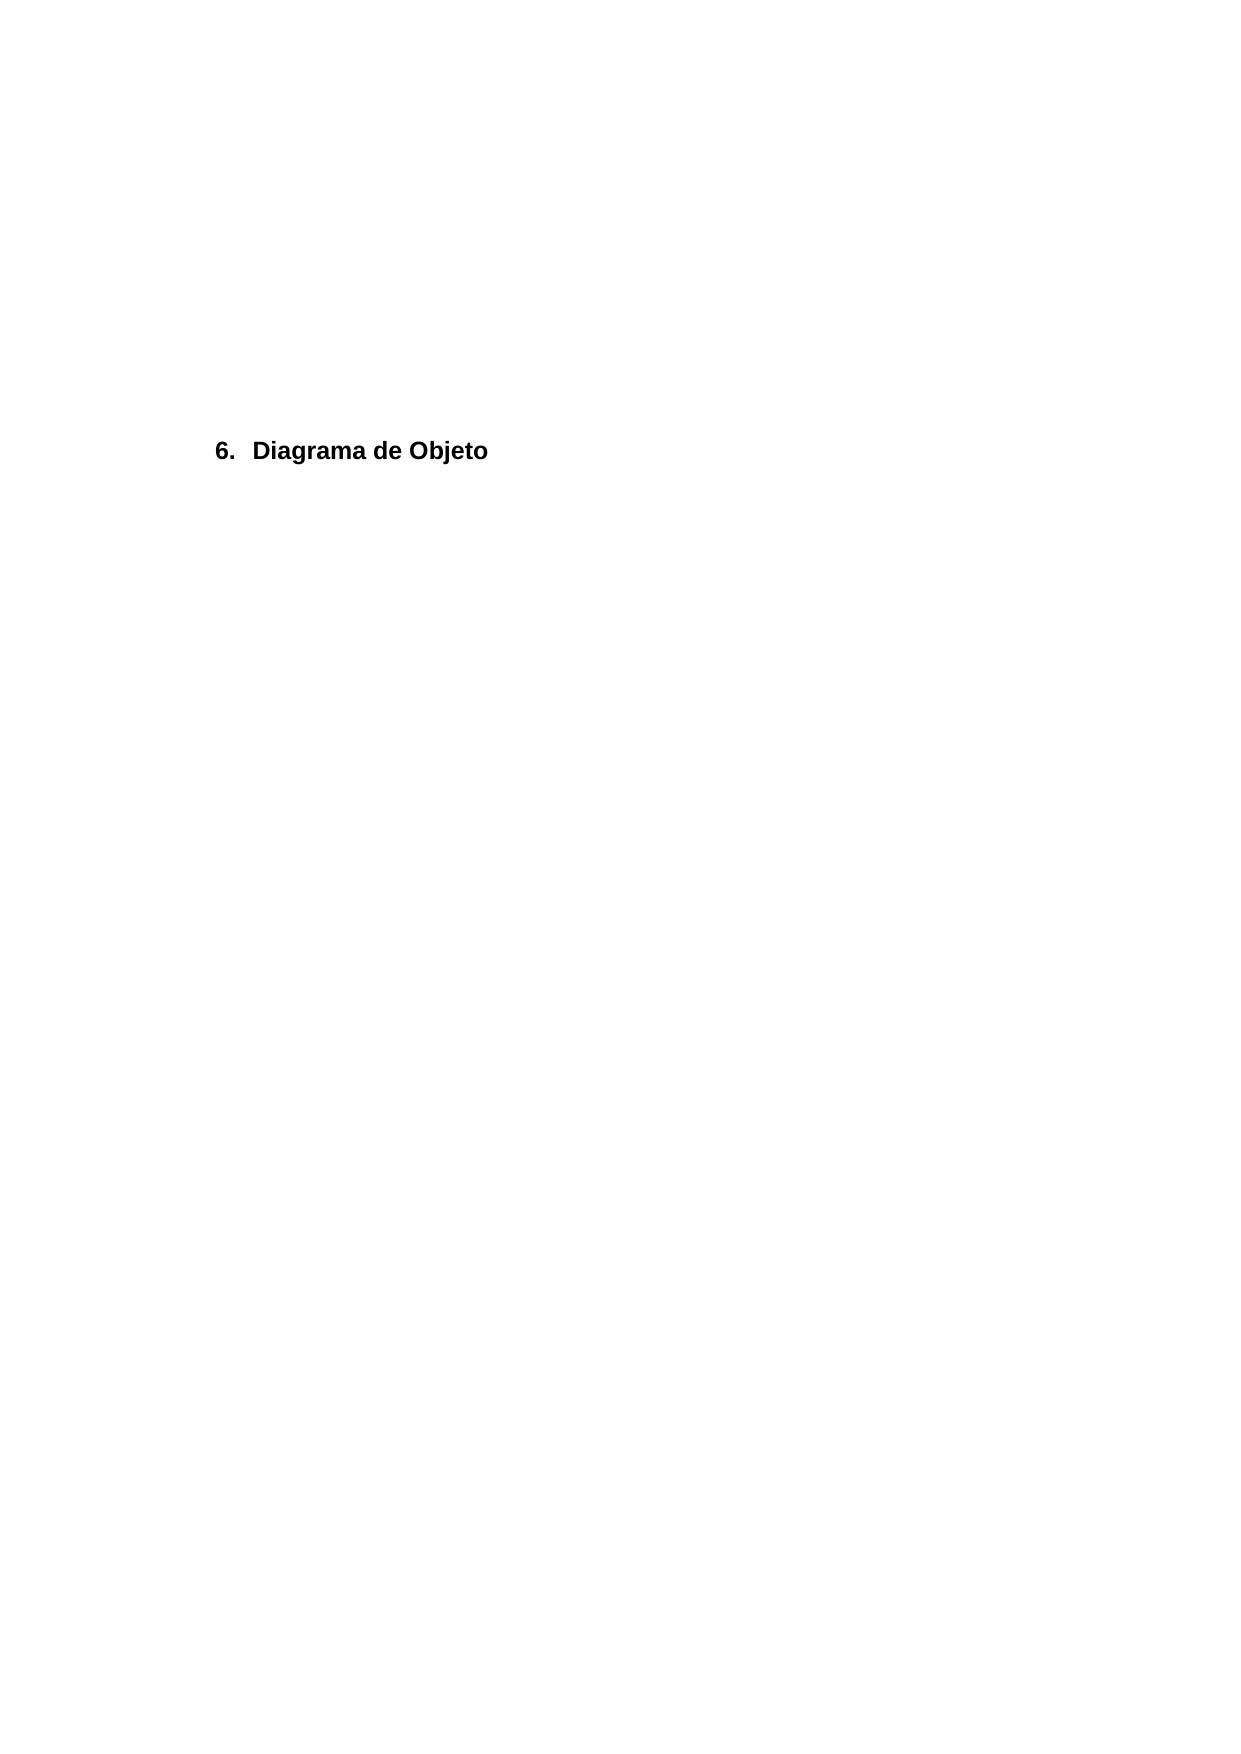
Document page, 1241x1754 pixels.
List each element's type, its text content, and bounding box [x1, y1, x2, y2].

list Diagrama de Objeto [215, 436, 1122, 465]
